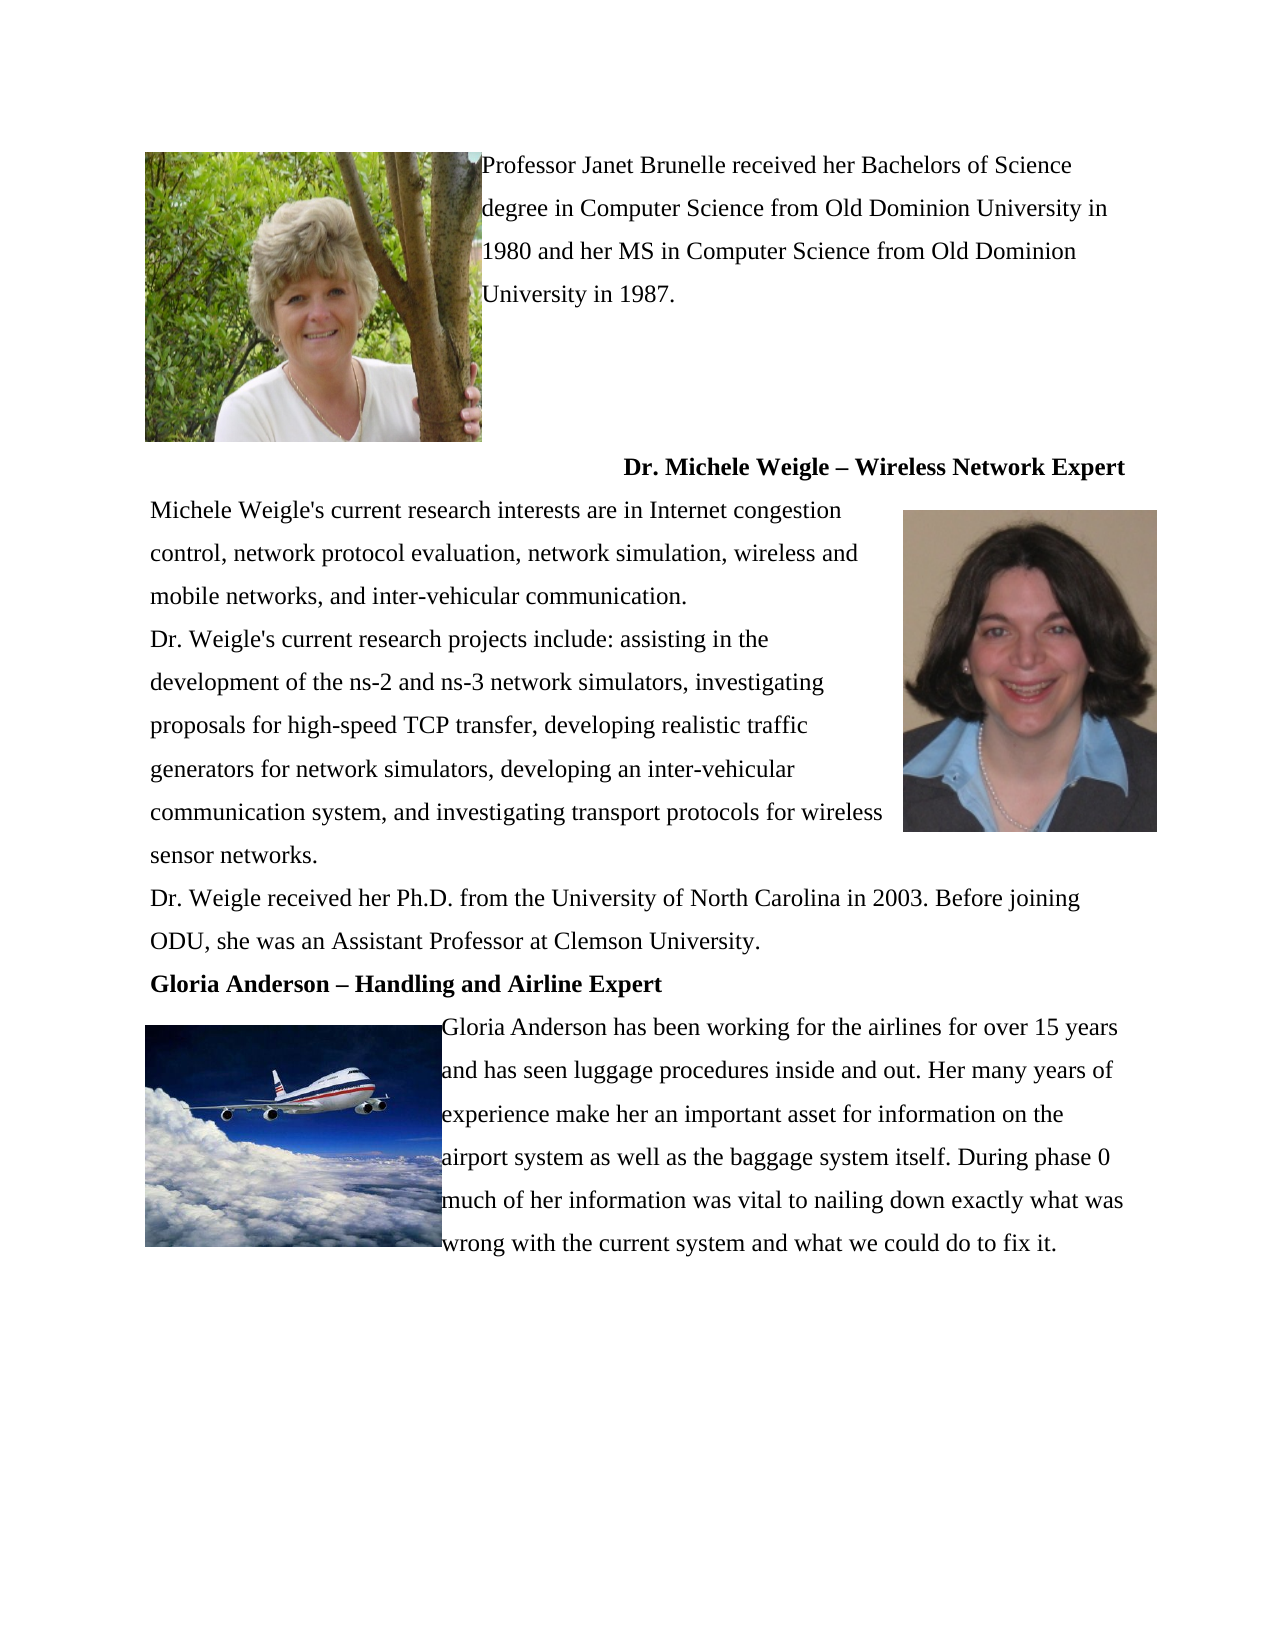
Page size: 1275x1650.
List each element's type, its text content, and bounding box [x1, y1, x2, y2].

text Professor Janet Brunelle received her Bachelors of Science degree in Computer Science from Old Dominion University in 1980 and her MS in Computer Science from Old Dominion University in 1987. [150, 150, 1125, 308]
picture [145, 1025, 150, 1247]
text Gloria Anderson has been working for the airlines for over 15 years and has seen luggage procedures inside and out. Her many years of experience make her an important asset for information on the airport system as well as the baggage system itself. During phase 0 much of her information was vital to nailing down exactly what was wrong with the current system and what we could do to fix it. [150, 1012, 1125, 1257]
text Michele Weigle's current research interests are in Internet congestion control, network protocol evaluation, network simulation, wireless and mobile networks, and inter-vehicular communication. [150, 495, 1125, 610]
text Gloria Anderson – Handling and Airline Expert [150, 969, 1125, 998]
text Dr. Michele Weigle – Wireless Network Expert [150, 452, 1125, 481]
text Dr. Weigle received her Ph.D. from the University of North Carolina in 2003. Before joining ODU, she was an Assistant Professor at Clemson University. [150, 883, 1125, 955]
picture [903, 510, 1157, 832]
picture [145, 152, 482, 442]
text Dr. Weigle's current research projects include: assisting in the development of the ns-2 and ns-3 network simulators, investigating proposals for high-speed TCP transfer, developing realistic traffic generators for network simulators, developing an inter-vehicular communication system, and investigating transport protocols for wireless sensor networks. [150, 624, 1125, 869]
